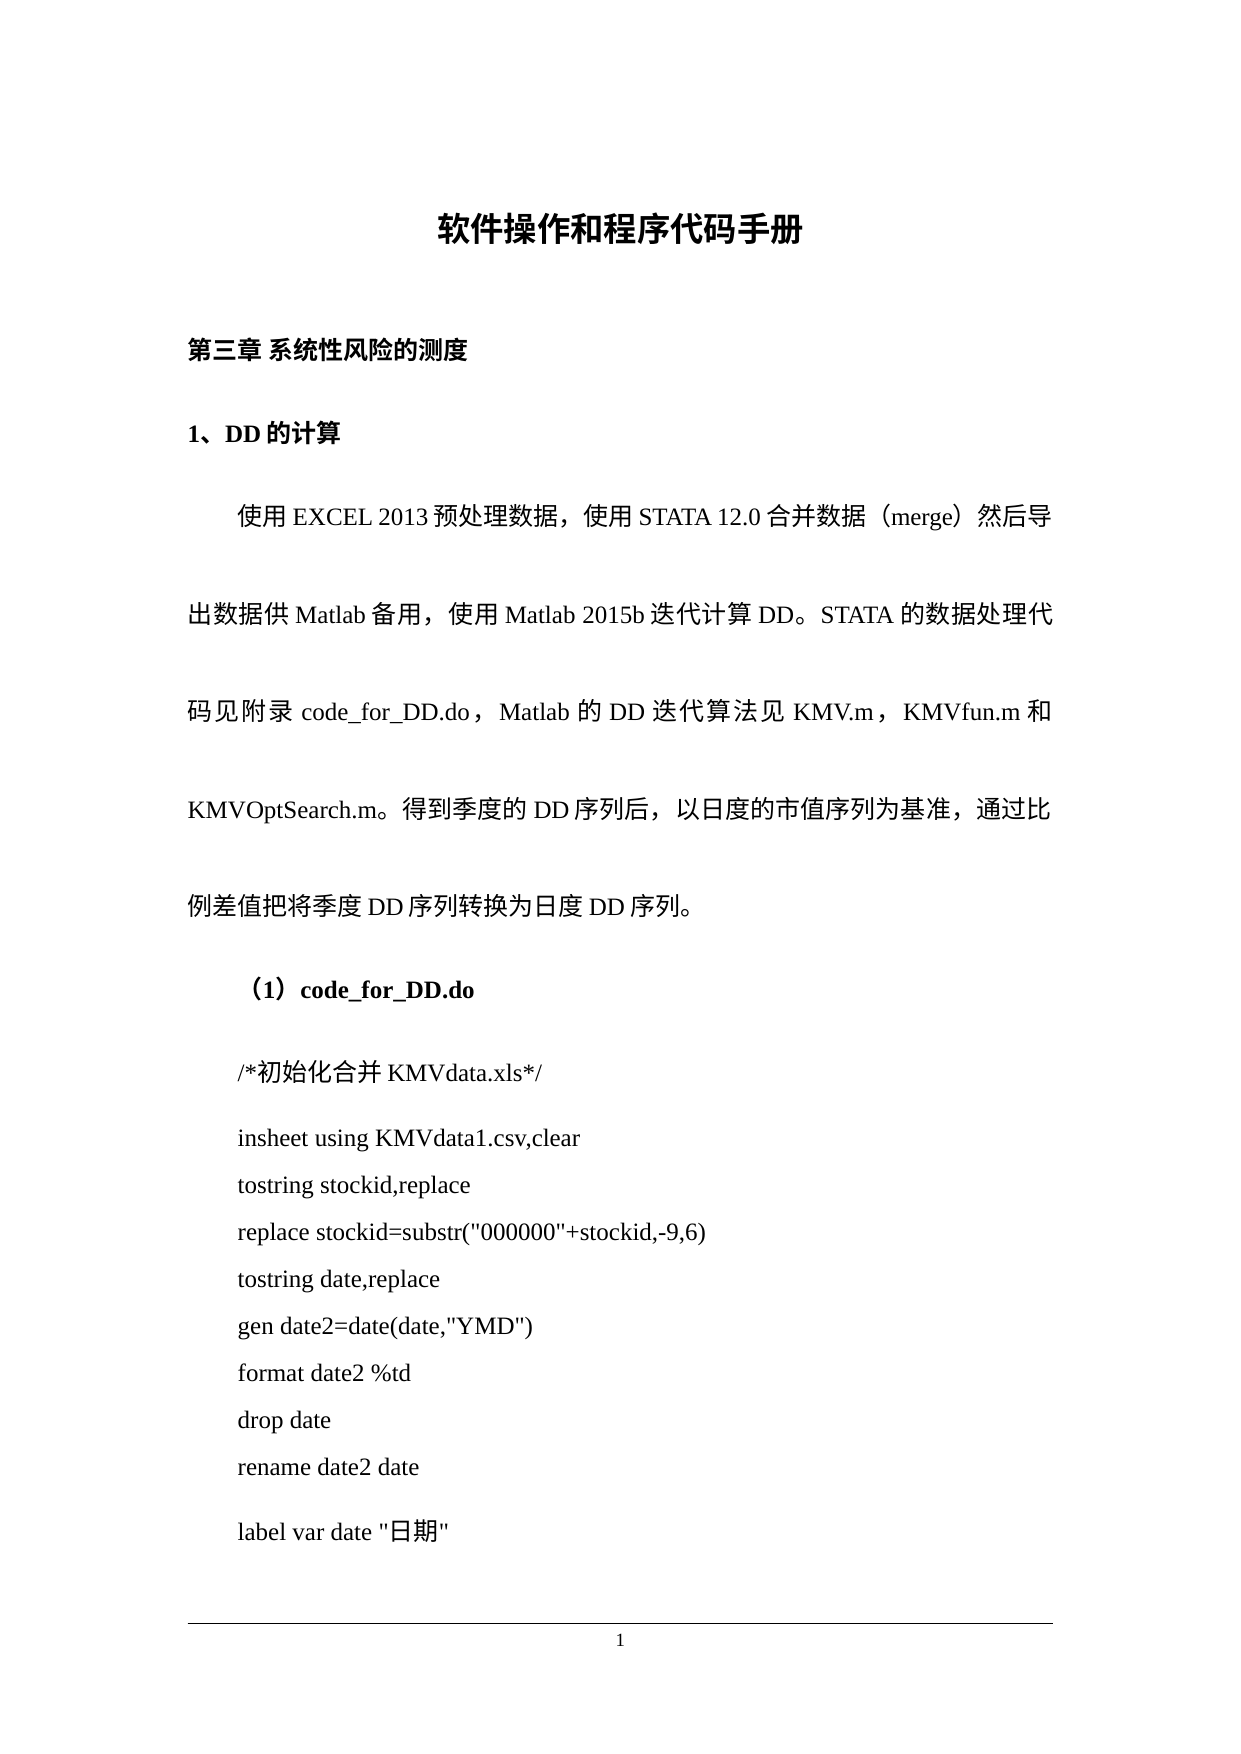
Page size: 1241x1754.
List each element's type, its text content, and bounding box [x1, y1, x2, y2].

text gen date2=date(date,"YMD") [187, 1309, 1053, 1342]
text tostring stockid,replace [187, 1168, 1053, 1201]
text replace stockid=substr("000000"+stockid,-9,6) [187, 1215, 1053, 1248]
text drop date [187, 1403, 1053, 1435]
text rename date2 date [187, 1450, 1053, 1482]
text tostring date,replace [187, 1262, 1053, 1295]
text format date2 %td [187, 1356, 1053, 1388]
text insheet using KMVdata1.csv,clear [187, 1122, 1053, 1154]
text （1）code_for_DD.do [187, 955, 1053, 1020]
text /*初始化合并KMVdata.xls*/ [187, 1038, 1053, 1103]
subtitle 软件操作和程序代码手册 [187, 194, 1053, 259]
text 第三章 系统性风险的测度 [187, 316, 1053, 381]
text 使用EXCEL 2013预处理数据，使用STATA 12.0合并数据（merge）然后导出数据供Matlab备用，使用Matlab 2015b迭代计算DD。STATA的数据处理代码见附录code_for_DD.do，Matlab的DD迭代算法见KMV.m，KMVfun.m和KMVOptSearch.m。得到季度的DD序列后，以日度的市值序列为基准，通过比例差值把将季度DD序列转换为日度DD序列。 [187, 482, 1053, 937]
text label var date "日期" [187, 1497, 1053, 1562]
text 1、DD的计算 [187, 399, 1053, 464]
